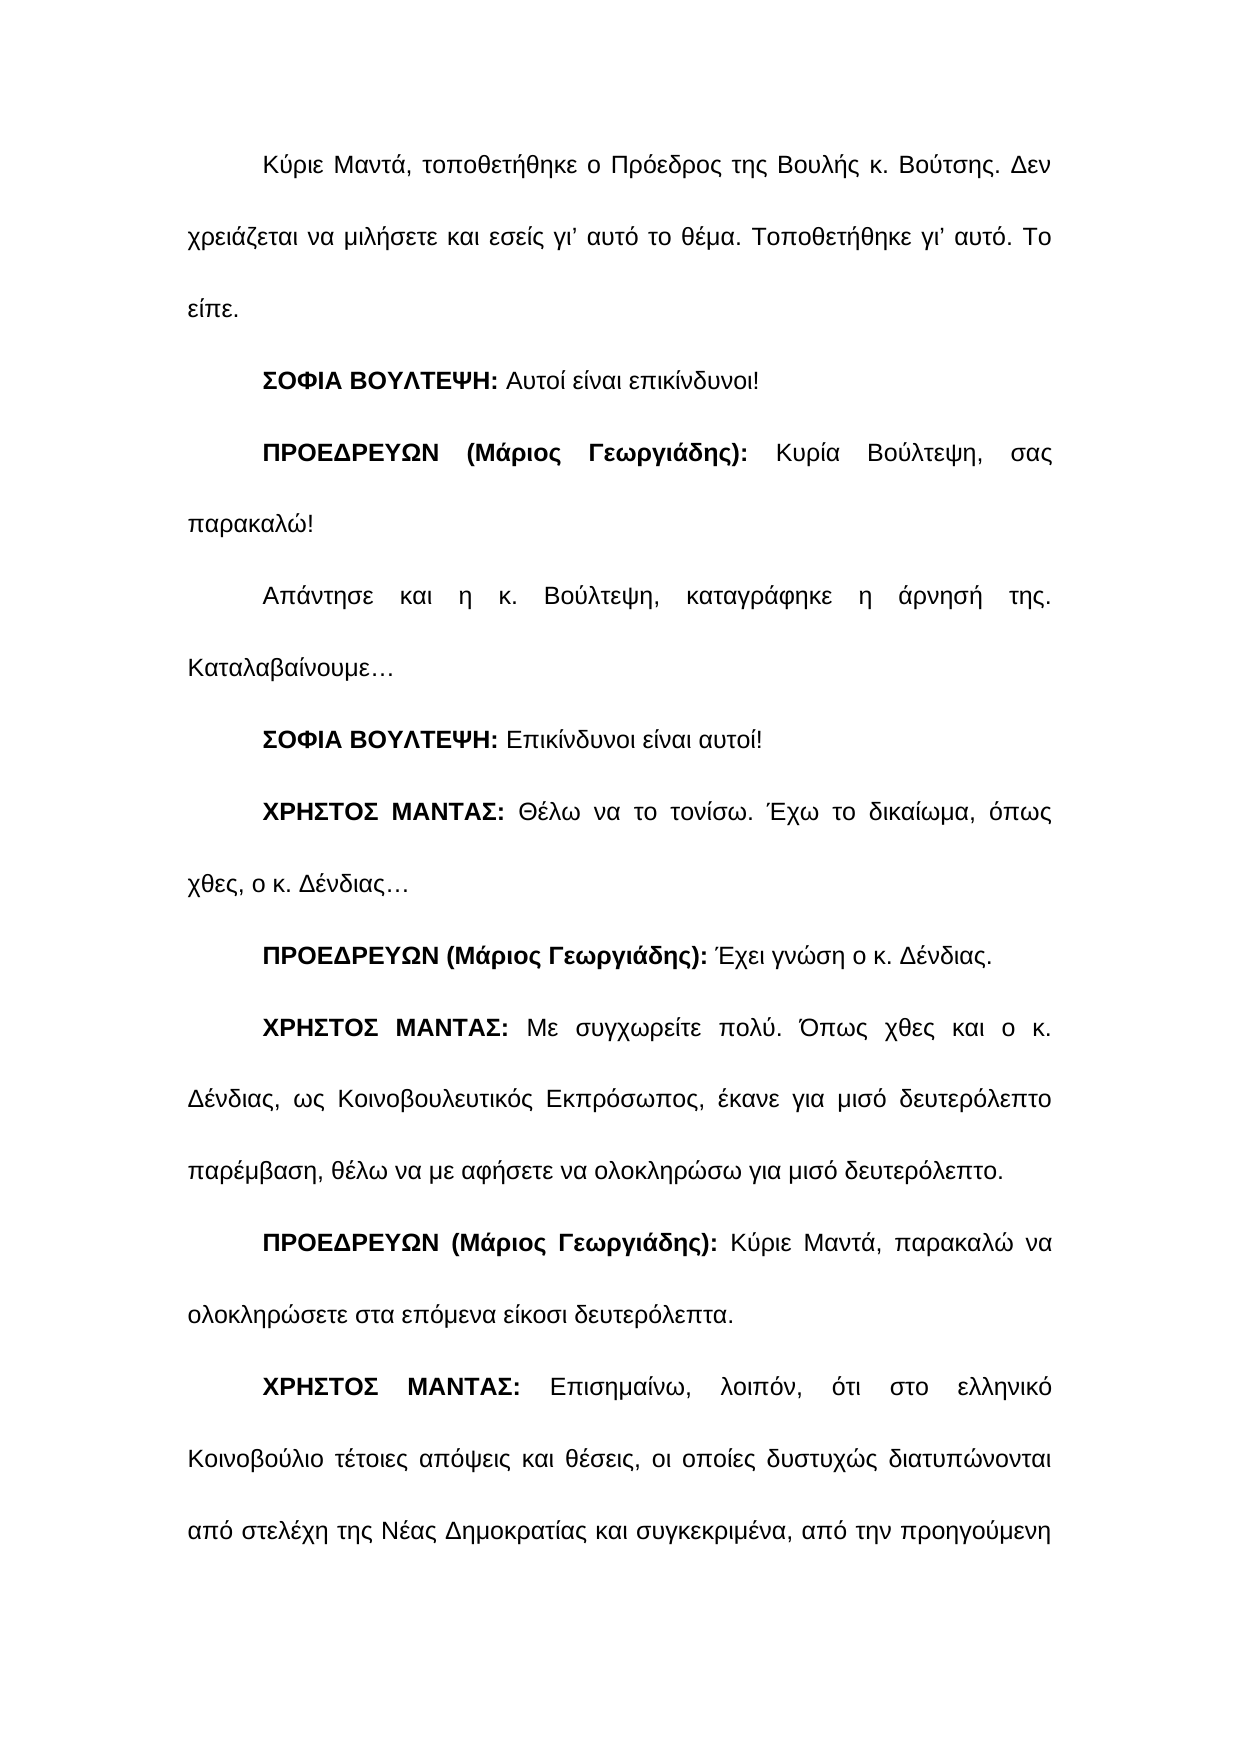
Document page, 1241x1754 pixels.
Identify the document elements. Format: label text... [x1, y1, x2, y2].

text ΣΟΦΙΑ ΒΟΥΛΤΕΨΗ: Αυτοί είναι επικίνδυνοι! [187, 366, 1053, 394]
text Κύριε Μαντά, τοποθετήθηκε ο Πρόεδρος της Βουλής κ. Βούτσης. Δεν χρειάζεται να μιλήσετε και εσείς γι’ αυτό το θέμα. Τοποθετήθηκε γι’ αυτό. Το είπε. [187, 150, 1053, 322]
text ΠΡΟΕΔΡΕΥΩΝ (Μάριος Γεωργιάδης): Κυρία Βούλτεψη, σας παρακαλώ! [187, 437, 1053, 538]
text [187, 1372, 1053, 1544]
text ΧΡΗΣΤΟΣ ΜΑΝΤΑΣ: Θέλω να το τονίσω. Έχω το δικαίωμα, όπως χθες, ο κ. Δένδιας… [187, 797, 1053, 897]
text ΠΡΟΕΔΡΕΥΩΝ (Μάριος Γεωργιάδης): Κύριε Μαντά, παρακαλώ να ολοκληρώσετε στα επόμενα είκοσι δευτερόλεπτα. [187, 1228, 1053, 1329]
text ΣΟΦΙΑ ΒΟΥΛΤΕΨΗ: Επικίνδυνοι είναι αυτοί! [187, 725, 1053, 754]
text ΠΡΟΕΔΡΕΥΩΝ (Μάριος Γεωργιάδης): Έχει γνώση ο κ. Δένδιας. [187, 941, 1053, 969]
text Απάντησε και η κ. Βούλτεψη, καταγράφηκε η άρνησή της. Καταλαβαίνουμε… [187, 581, 1053, 682]
text ΧΡΗΣΤΟΣ ΜΑΝΤΑΣ: Με συγχωρείτε πολύ. Όπως χθες και ο κ. Δένδιας, ως Κοινοβουλευτικός Εκπρόσωπος, έκανε για μισό δευτερόλεπτο παρέμβαση, θέλω να με αφήσετε να ολοκληρώσω για μισό δευτερόλεπτο. [187, 1012, 1053, 1185]
